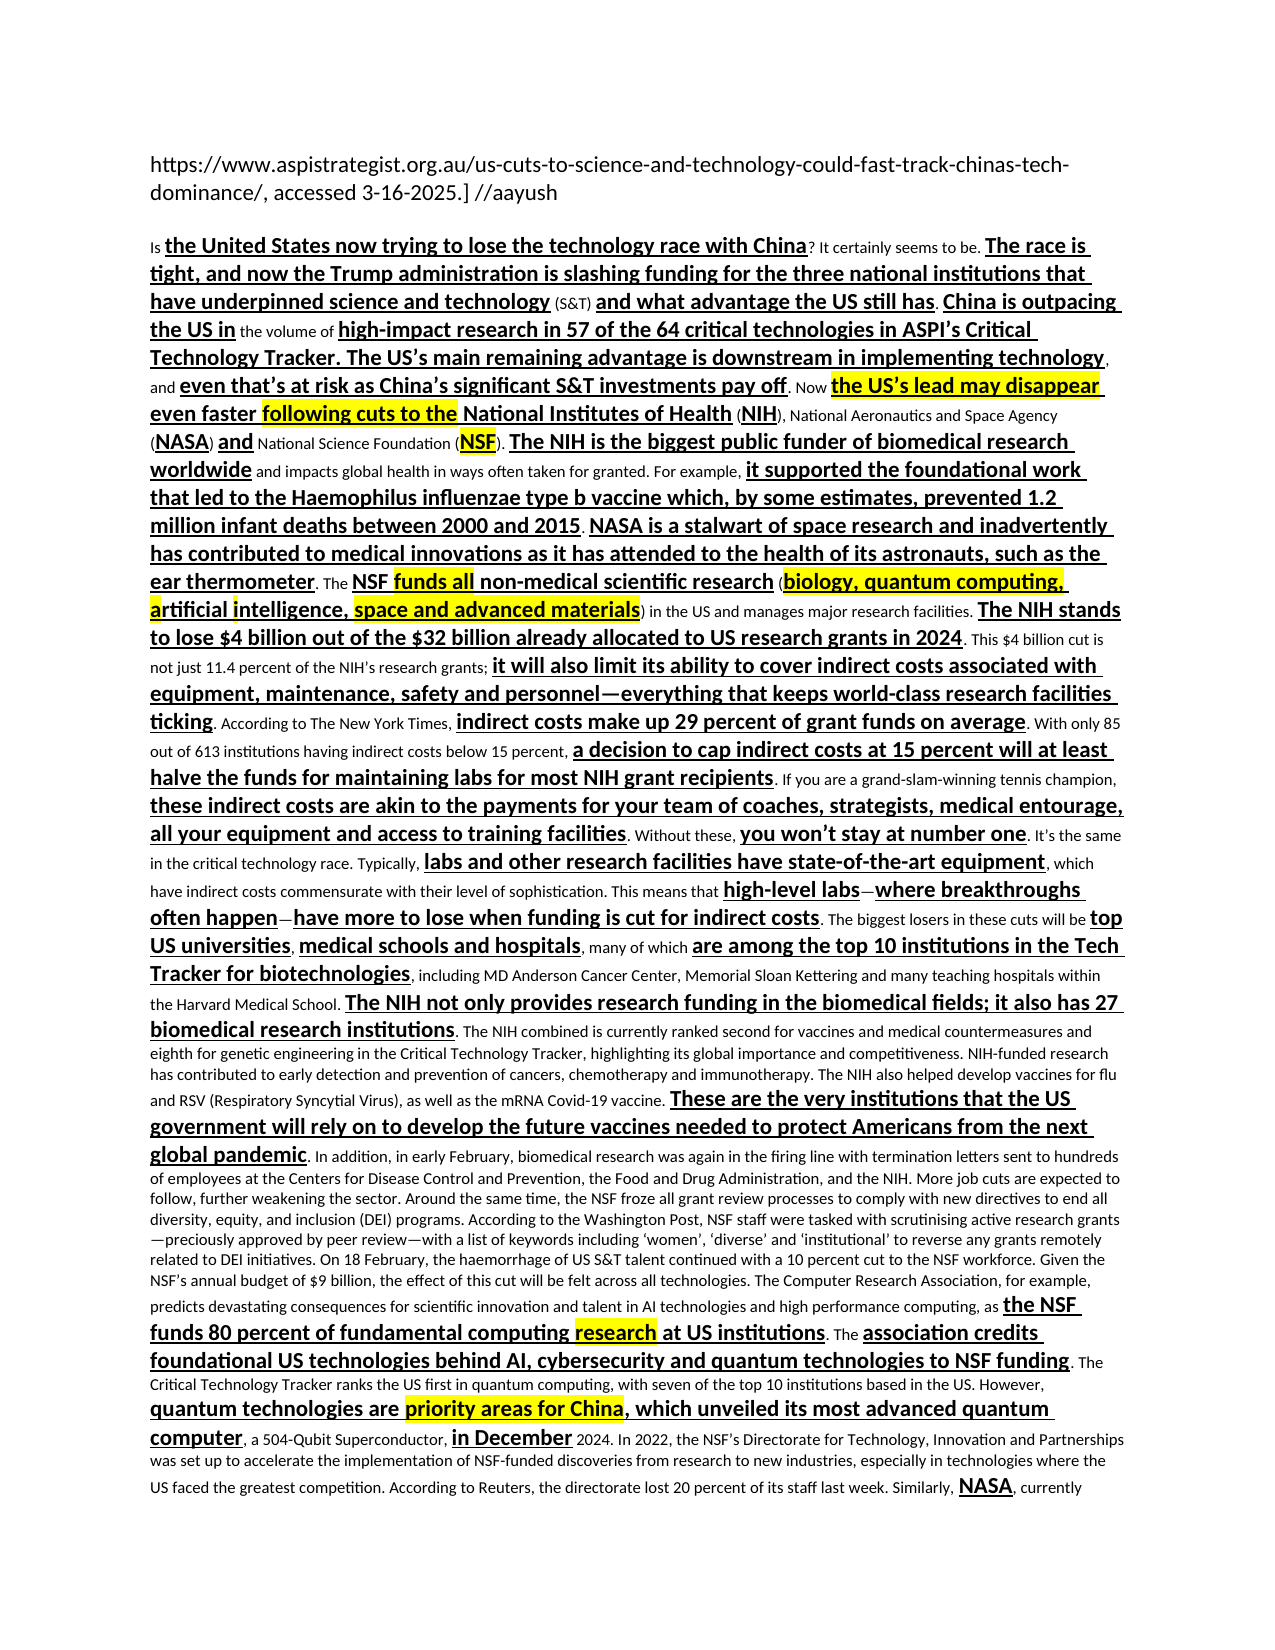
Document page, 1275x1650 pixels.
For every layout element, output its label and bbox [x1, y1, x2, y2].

text [150, 150, 1125, 206]
text [150, 231, 1125, 1499]
